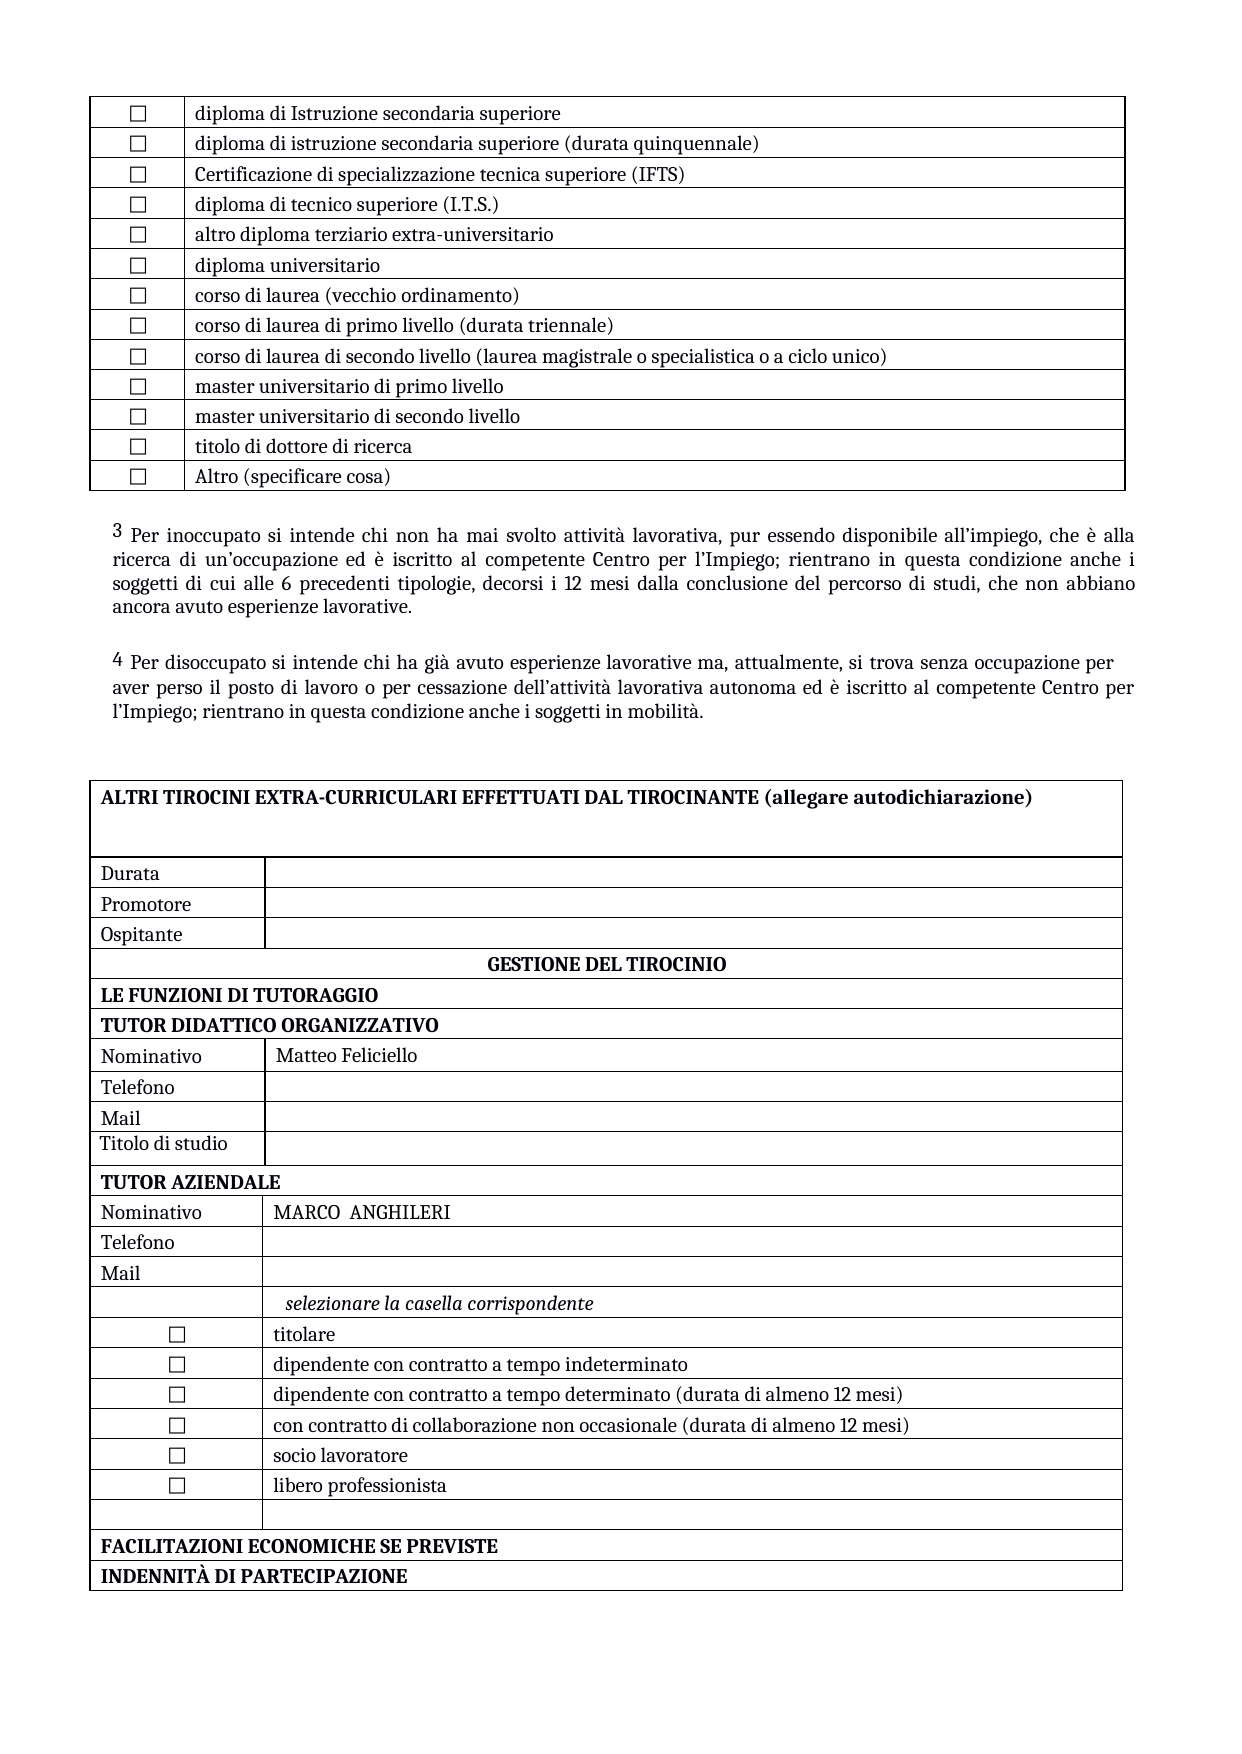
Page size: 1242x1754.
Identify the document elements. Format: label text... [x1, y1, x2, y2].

table_cell □ [91, 400, 184, 429]
table_cell altro diploma terziario extra-universitario [185, 219, 1124, 248]
table_cell □ [91, 340, 184, 369]
table_cell con contratto di collaborazione non occasionale (durata di almeno 12 mesi) [263, 1409, 1122, 1438]
table_cell □ [91, 1470, 262, 1499]
table_cell dipendente con contratto a tempo indeterminato [263, 1348, 1122, 1377]
table_cell Durata [91, 858, 264, 887]
table_cell □ [91, 97, 184, 127]
table_cell LE FUNZIONI DI TUTORAGGIO [91, 979, 1122, 1008]
table_cell [266, 858, 1122, 887]
table_cell corso di laurea di primo livello (durata triennale) [185, 310, 1124, 339]
table_cell master universitario di secondo livello [185, 400, 1124, 429]
table_cell □ [91, 249, 184, 278]
table_cell Titolo di studio [91, 1132, 264, 1165]
table_header ALTRI TIROCINI EXTRA-CURRICULARI EFFETTUATI DAL TIROCINANTE (allegare autodichiarazione) [91, 781, 1122, 856]
table_cell Telefono [91, 1227, 262, 1256]
table_cell Promotore [91, 888, 264, 917]
table_cell selezionare la casella corrispondente [263, 1287, 1122, 1317]
table_cell socio lavoratore [263, 1439, 1122, 1468]
table_cell corso di laurea di secondo livello (laurea magistrale o specialistica o a ciclo unico) [185, 340, 1124, 369]
table_cell FACILITAZIONI ECONOMICHE SE PREVISTE [91, 1530, 1122, 1559]
table_cell □ [91, 158, 184, 187]
table_cell □ [91, 1348, 262, 1377]
table_cell □ [91, 1379, 262, 1408]
table_cell □ [91, 219, 184, 248]
table_cell □ [91, 1318, 262, 1347]
table_cell titolare [263, 1318, 1122, 1347]
table_cell titolo di dottore di ricerca [185, 430, 1124, 459]
table_cell [266, 888, 1122, 917]
table_cell □ [91, 188, 184, 217]
table_cell Telefono [91, 1072, 264, 1101]
table_cell Mail [91, 1257, 262, 1286]
table_cell Ospitante [91, 918, 264, 947]
table_cell [266, 1132, 1122, 1165]
table_cell master universitario di primo livello [185, 370, 1124, 399]
table_cell [91, 1500, 262, 1529]
table_cell [266, 1102, 1122, 1131]
text 3 Per inoccupato si intende chi non ha mai svolto attività lavorativa, pur essendo disponibile all’impiego, che è alla ricerca di un’occupazione ed è iscritto al competente Centro per l’Impiego; rientrano in questa condizione anche i soggetti di cui alle 6 precedenti tipologie, decorsi i 12 mesi dalla conclusione del percorso di studi, che non abbiano ancora avuto esperienze lavorative. [112, 518, 1135, 619]
table_cell □ [91, 279, 184, 308]
table_cell TUTOR DIDATTICO ORGANIZZATIVO [91, 1009, 1122, 1038]
table_cell [263, 1227, 1122, 1256]
table_cell Certificazione di specializzazione tecnica superiore (IFTS) [185, 158, 1124, 187]
table_cell Mail [91, 1102, 264, 1131]
table_cell corso di laurea (vecchio ordinamento) [185, 279, 1124, 308]
table_cell GESTIONE DEL TIROCINIO [91, 949, 1122, 978]
table_cell MARCO ANGHILERI [263, 1196, 1122, 1226]
table_cell [91, 1287, 262, 1317]
table_cell Matteo Feliciello [266, 1039, 1122, 1071]
table_cell □ [91, 461, 184, 490]
table_cell INDENNITÀ DI PARTECIPAZIONE [91, 1561, 1122, 1590]
table_cell □ [91, 128, 184, 157]
table_cell □ [91, 430, 184, 459]
table_cell □ [91, 1409, 262, 1438]
table_cell Nominativo [91, 1196, 262, 1226]
table_cell libero professionista [263, 1470, 1122, 1499]
table_cell □ [91, 1439, 262, 1468]
table_cell diploma universitario [185, 249, 1124, 278]
table_cell [263, 1500, 1122, 1529]
table_cell □ [91, 370, 184, 399]
table_cell [263, 1257, 1122, 1286]
text 4 Per disoccupato si intende chi ha già avuto esperienze lavorative ma, attualmente, si trova senza occupazione per [112, 651, 1134, 676]
table_cell Altro (specificare cosa) [185, 461, 1124, 490]
table_cell Nominativo [91, 1039, 264, 1071]
text aver perso il posto di lavoro o per cessazione dell’attività lavorativa autonoma ed è iscritto al competente Centro per l’Impiego; rientrano in questa condizione anche i soggetti in mobilità. [112, 676, 1134, 724]
table_cell TUTOR AZIENDALE [91, 1166, 1122, 1195]
table_cell dipendente con contratto a tempo determinato (durata di almeno 12 mesi) [263, 1379, 1122, 1408]
table_cell diploma di Istruzione secondaria superiore [185, 97, 1124, 127]
table_cell diploma di tecnico superiore (I.T.S.) [185, 188, 1124, 217]
table_cell [266, 1072, 1122, 1101]
table_cell diploma di istruzione secondaria superiore (durata quinquennale) [185, 128, 1124, 157]
table_cell □ [91, 310, 184, 339]
table_cell [266, 918, 1122, 947]
